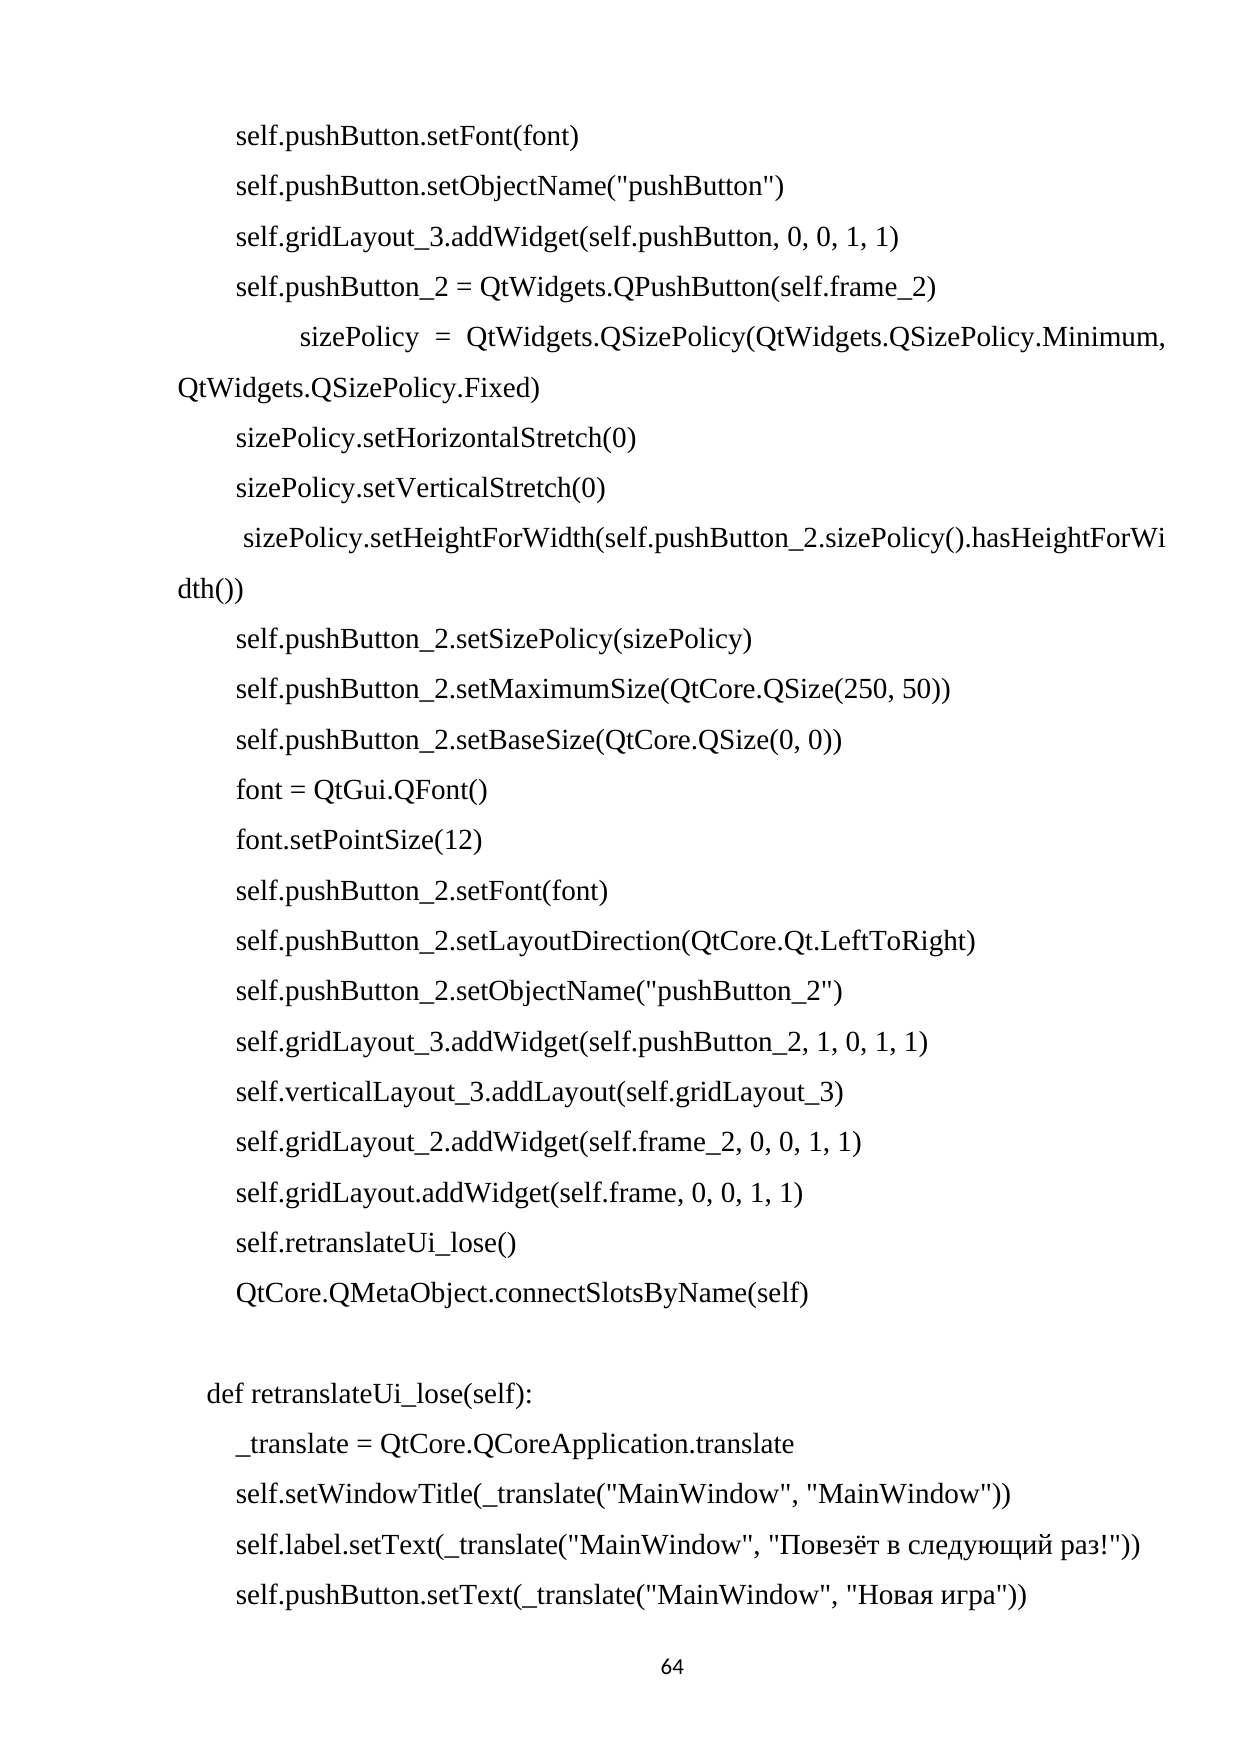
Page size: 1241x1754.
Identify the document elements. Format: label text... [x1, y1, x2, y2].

text self.pushButton.setText(_translate("MainWindow", "Новая игра")) [177, 1577, 1167, 1611]
text sizePolicy.setHeightForWidth(self.pushButton_2.sizePolicy().hasHeightForWidth()) [177, 521, 1167, 604]
text _translate = QtCore.QCoreApplication.translate [177, 1426, 1167, 1460]
text self.pushButton_2.setBaseSize(QtCore.QSize(0, 0)) [177, 722, 1167, 755]
text self.setWindowTitle(_translate("MainWindow", "MainWindow")) [177, 1477, 1167, 1510]
text self.retranslateUi_lose() [177, 1225, 1167, 1258]
text self.pushButton_2.setObjectName("pushButton_2") [177, 973, 1167, 1007]
text self.pushButton.setObjectName("pushButton") [177, 168, 1167, 202]
text self.gridLayout.addWidget(self.frame, 0, 0, 1, 1) [177, 1175, 1167, 1208]
text self.pushButton_2.setSizePolicy(sizePolicy) [177, 621, 1167, 655]
text self.gridLayout_3.addWidget(self.pushButton_2, 1, 0, 1, 1) [177, 1024, 1167, 1057]
text QtCore.QMetaObject.connectSlotsByName(self) [177, 1275, 1167, 1309]
text self.verticalLayout_3.addLayout(self.gridLayout_3) [177, 1074, 1167, 1108]
text font.setPointSize(12) [177, 822, 1167, 856]
text def retranslateUi_lose(self): [177, 1376, 1167, 1409]
text self.pushButton_2 = QtWidgets.QPushButton(self.frame_2) [177, 269, 1167, 303]
text sizePolicy = QtWidgets.QSizePolicy(QtWidgets.QSizePolicy.Minimum, QtWidgets.QSizePolicy.Fixed) [177, 319, 1167, 403]
text sizePolicy.setHorizontalStretch(0) [177, 420, 1167, 453]
text self.pushButton_2.setLayoutDirection(QtCore.Qt.LeftToRight) [177, 923, 1167, 957]
text font = QtGui.QFont() [177, 772, 1167, 806]
text self.pushButton_2.setFont(font) [177, 873, 1167, 906]
text self.label.setText(_translate("MainWindow", "Повезёт в следующий раз!")) [177, 1527, 1167, 1560]
text sizePolicy.setVerticalStretch(0) [177, 470, 1167, 504]
text self.gridLayout_2.addWidget(self.frame_2, 0, 0, 1, 1) [177, 1124, 1167, 1158]
text self.pushButton_2.setMaximumSize(QtCore.QSize(250, 50)) [177, 672, 1167, 705]
text self.gridLayout_3.addWidget(self.pushButton, 0, 0, 1, 1) [177, 219, 1167, 252]
text self.pushButton.setFont(font) [177, 118, 1167, 152]
